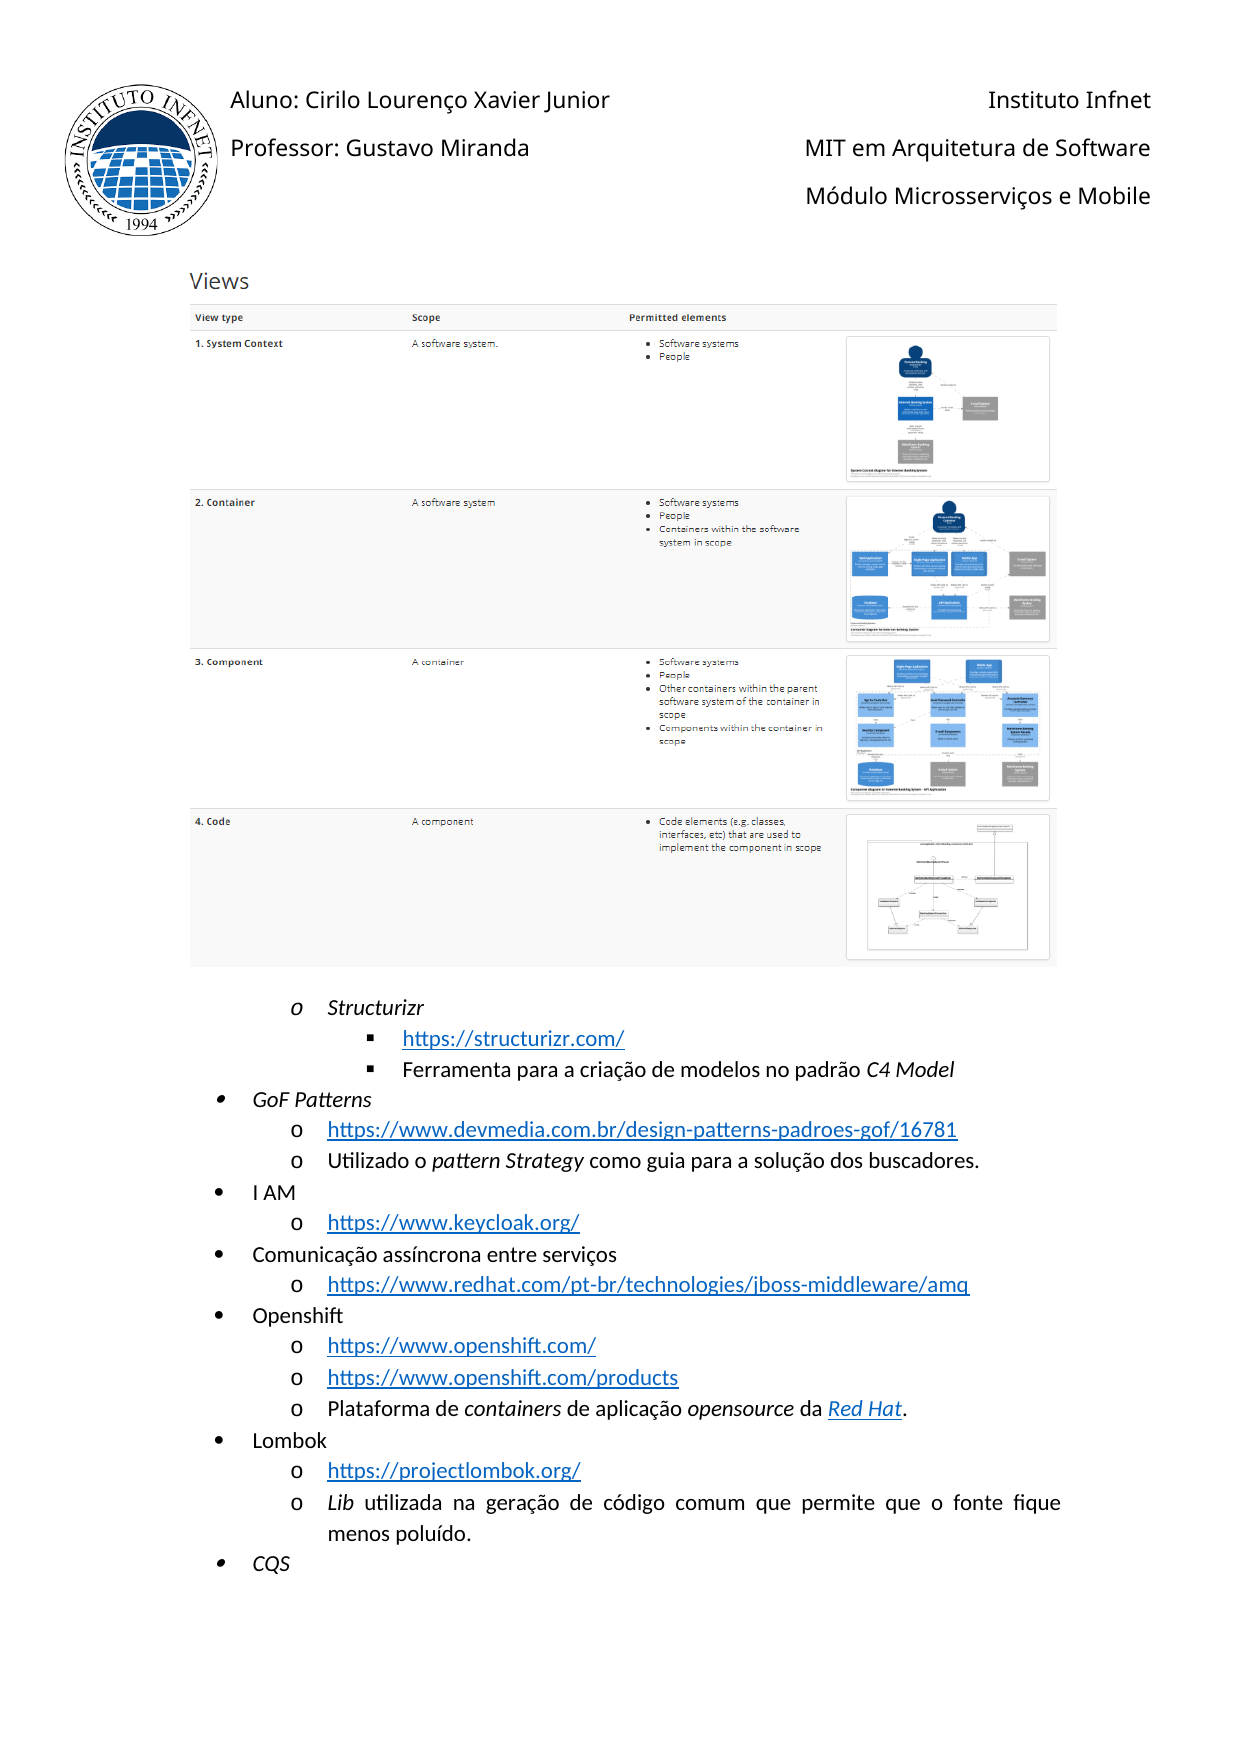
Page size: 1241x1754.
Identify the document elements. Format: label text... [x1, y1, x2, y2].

list CQS [215, 1549, 1063, 1577]
list https://projectlombok.org/ [290, 1456, 1063, 1485]
list Plataforma de containers de aplicação opensource da Red Hat. [290, 1394, 1063, 1424]
list https://www.keycloak.org/ [290, 1208, 1063, 1237]
list https://www.redhat.com/pt-br/technologies/jboss-middleware/amq [290, 1270, 1063, 1299]
list Ferramenta para a criação de modelos no padrão C4 Model [365, 1055, 1063, 1083]
list Utilizado o pattern Strategy como guia para a solução dos buscadores. [290, 1147, 1063, 1176]
list https://www.openshift.com/products [290, 1363, 1063, 1392]
list I AM [215, 1178, 1063, 1206]
list Openshift [215, 1301, 1063, 1329]
list Structurizr [290, 993, 1063, 1022]
list Comunicação assíncrona entre serviços [215, 1240, 1063, 1268]
list GoF Patterns [215, 1085, 1063, 1113]
list https://www.openshift.com/ [290, 1332, 1063, 1361]
list Lombok [215, 1426, 1063, 1454]
list https://www.devmedia.com.br/design-patterns-padroes-gof/16781 [290, 1115, 1063, 1144]
list https://structurizr.com/ [365, 1024, 1063, 1053]
picture [177, 265, 1063, 975]
list Lib utilizada na geração de código comum que permite que o fonte fique menos poluído. [290, 1488, 1063, 1547]
picture [64, 84, 218, 236]
